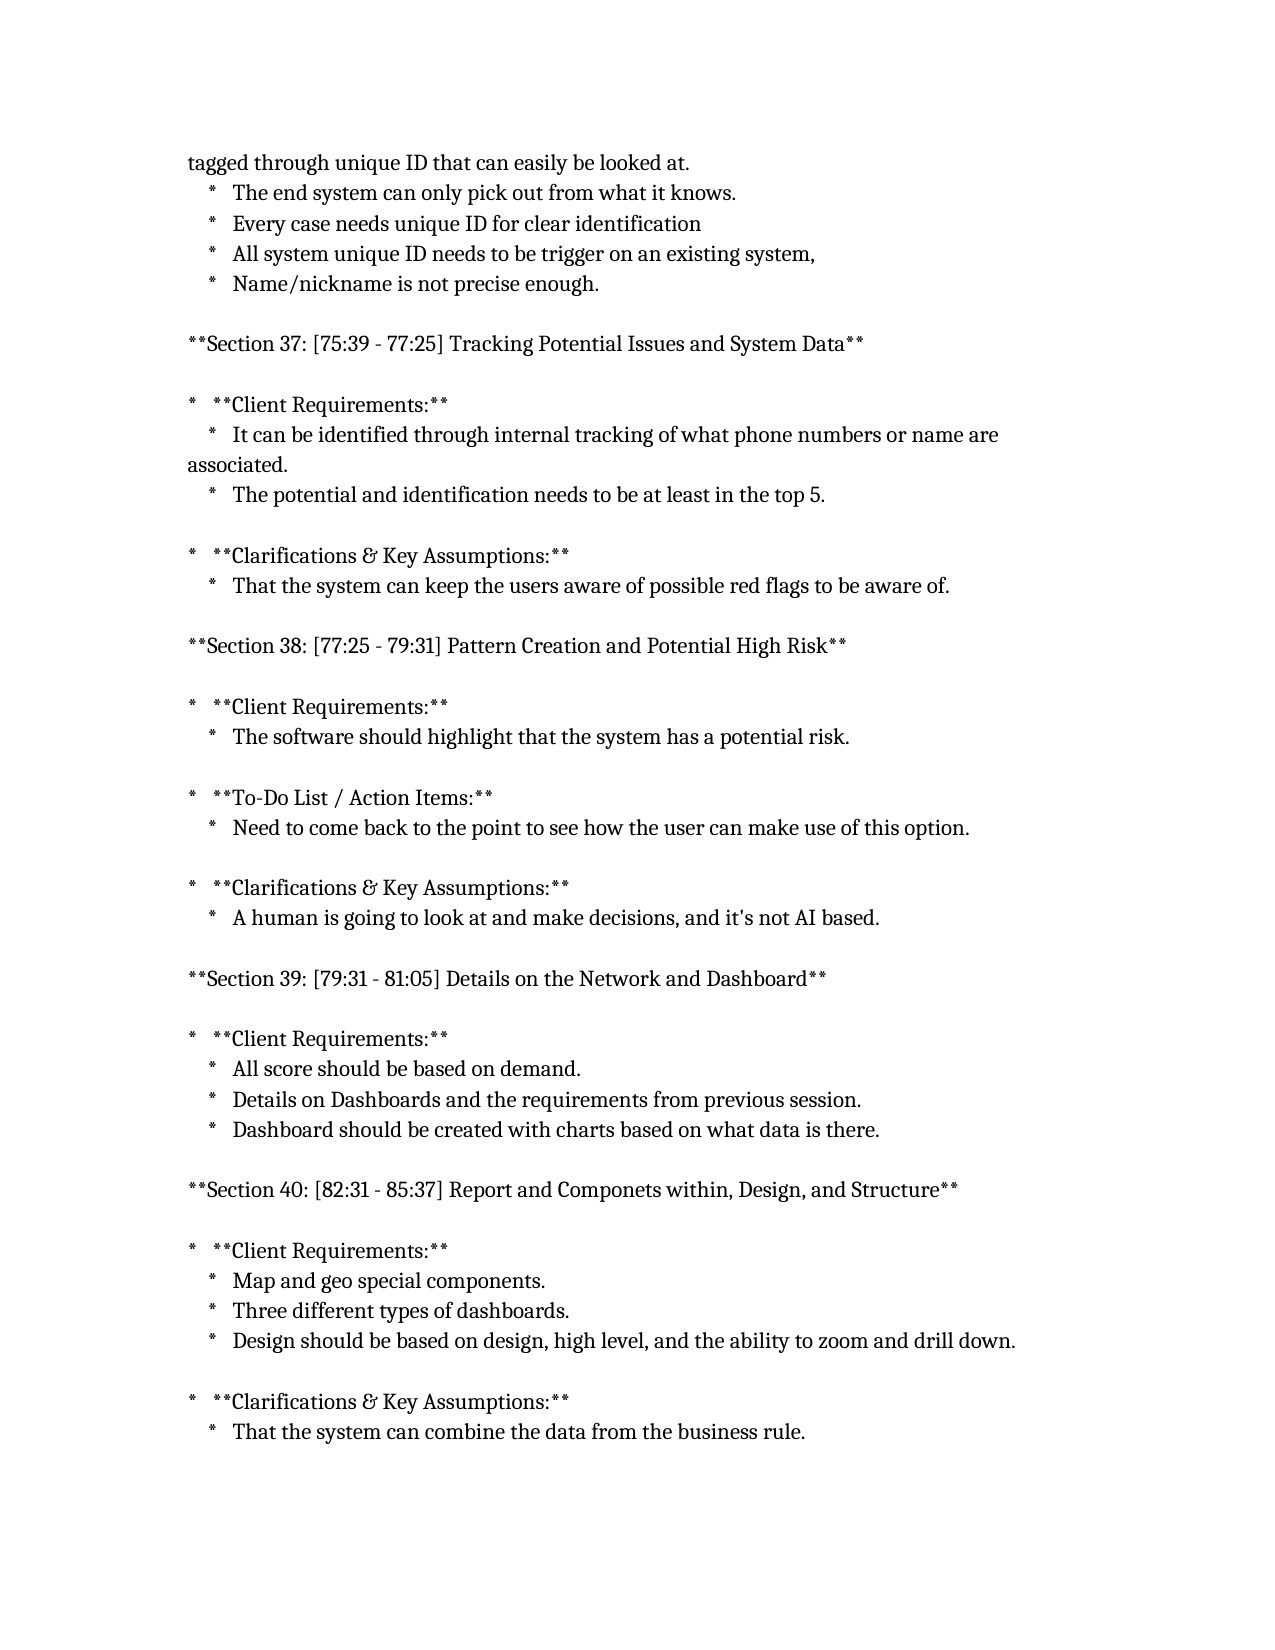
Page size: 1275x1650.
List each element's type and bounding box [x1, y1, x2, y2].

text [187, 150, 1087, 1475]
